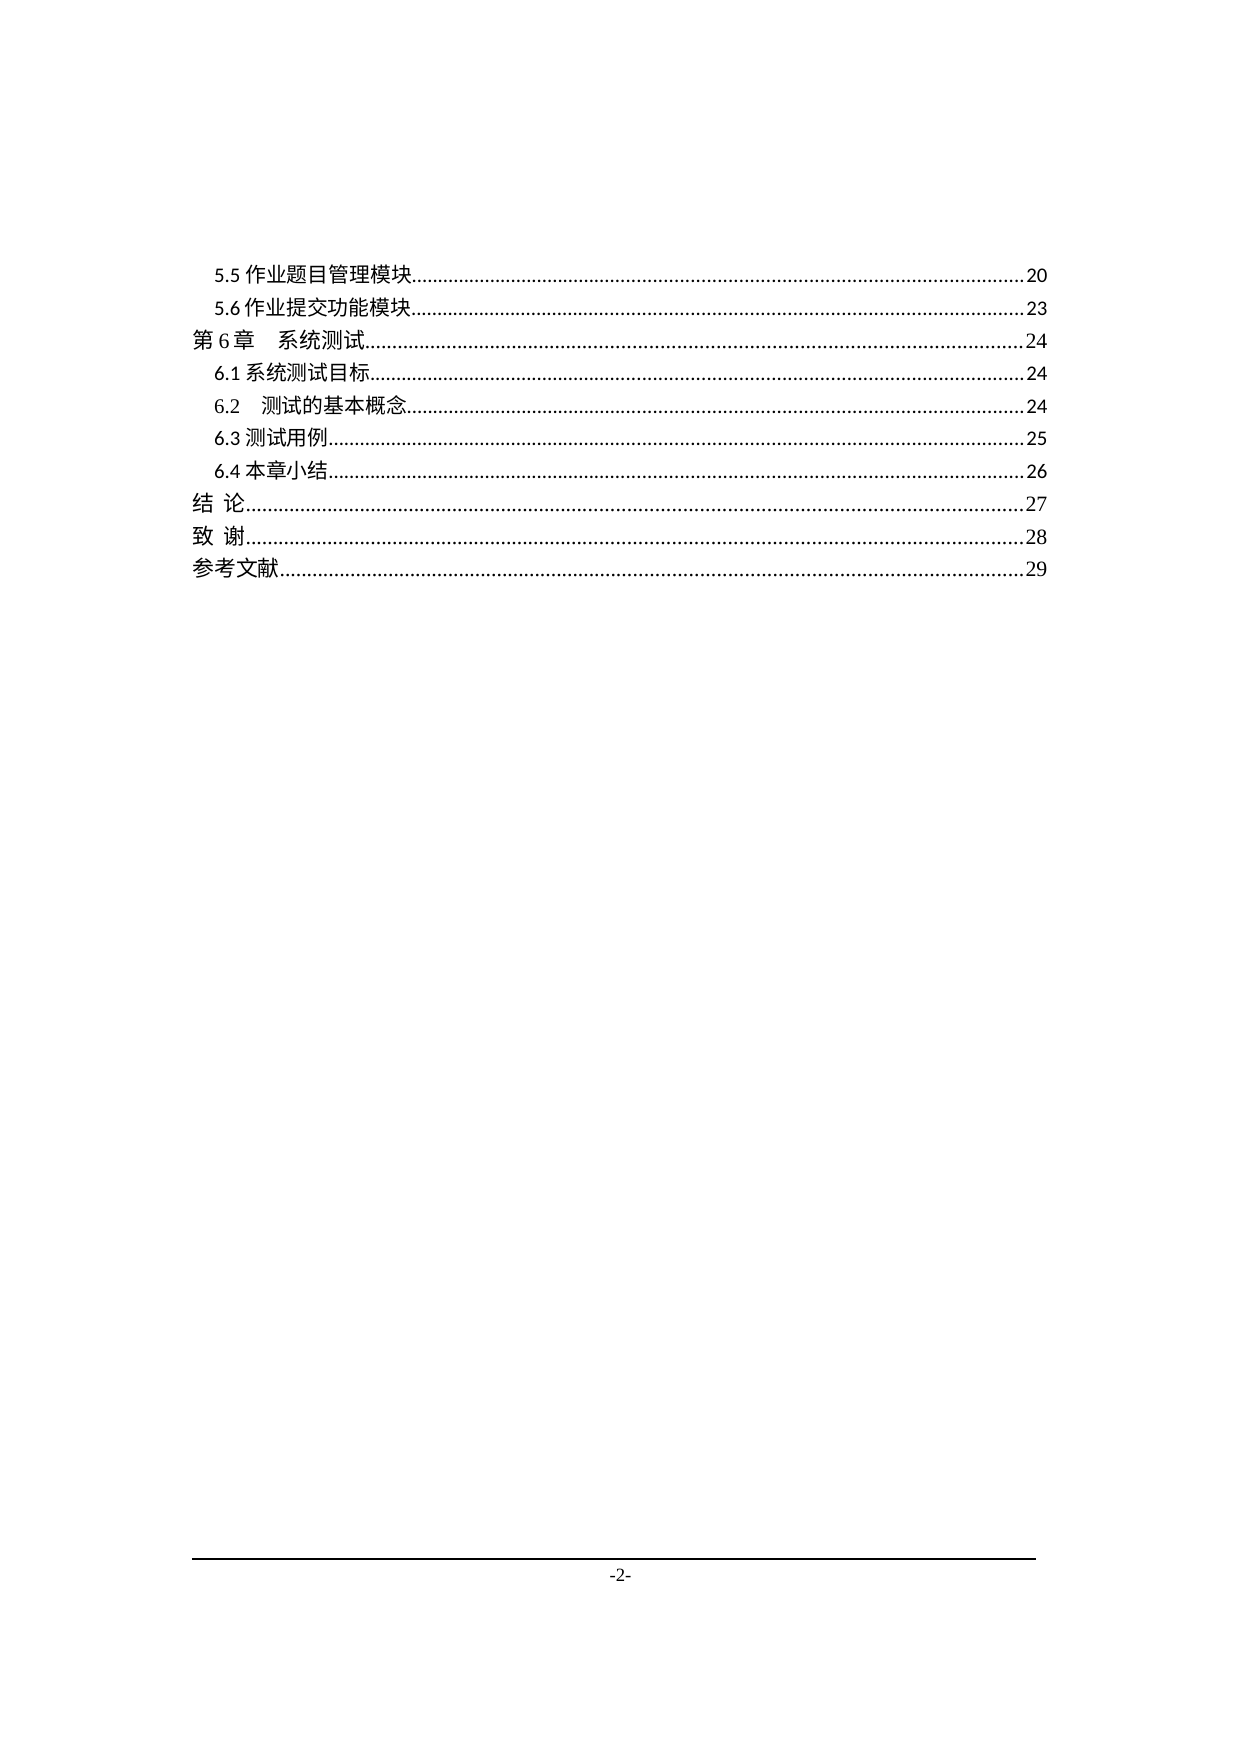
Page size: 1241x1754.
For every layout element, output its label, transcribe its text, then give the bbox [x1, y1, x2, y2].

text 6.3 测试用例 25 [214, 421, 1048, 453]
text 第6章 系统测试 24 [192, 323, 1048, 355]
text 6.4 本章小结 26 [214, 453, 1048, 486]
text 致 谢 28 [192, 518, 1048, 551]
text 参考文献 29 [192, 551, 1048, 583]
text 6.1 系统测试目标 24 [214, 355, 1048, 388]
text 结 论 27 [192, 486, 1048, 518]
text 5.5 作业题目管理模块 20 [214, 257, 1048, 290]
text 6.2 测试的基本概念 24 [214, 388, 1048, 421]
text 5.6作业提交功能模块 23 [214, 290, 1048, 323]
